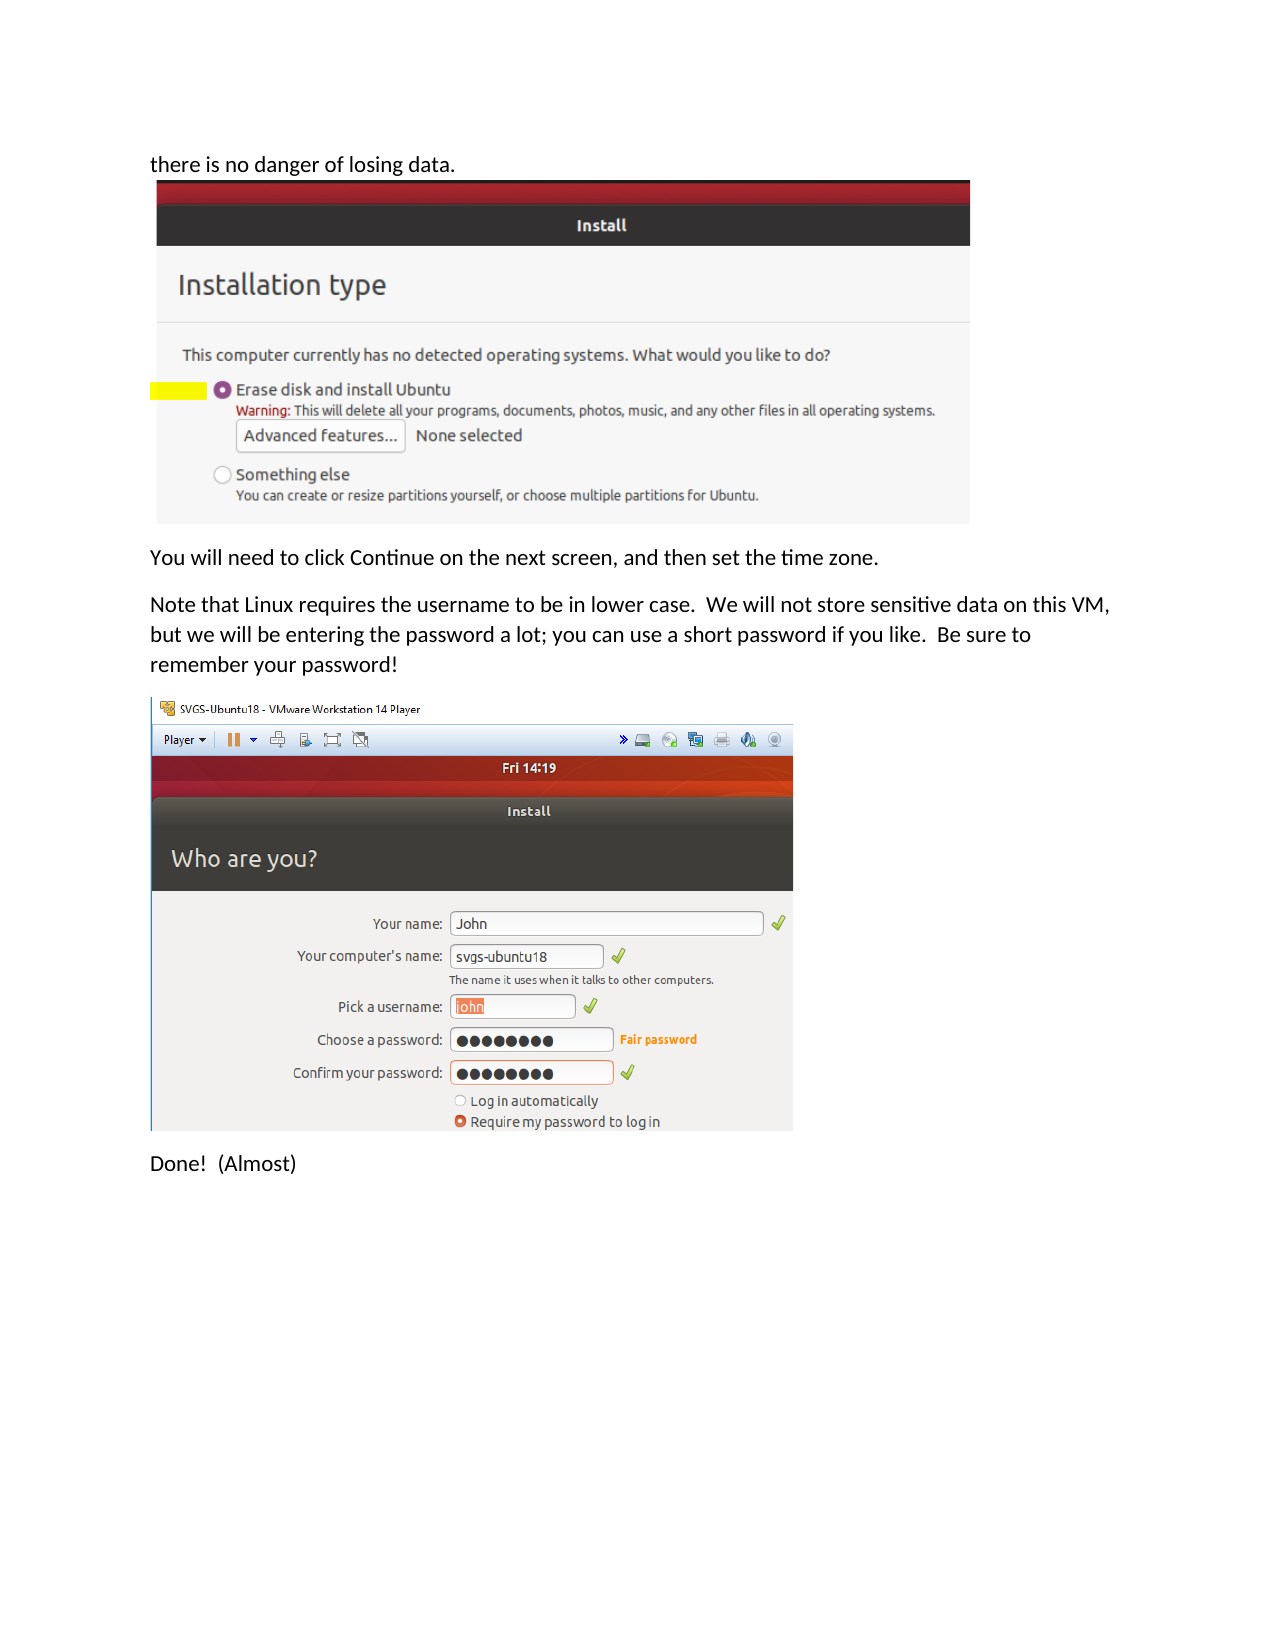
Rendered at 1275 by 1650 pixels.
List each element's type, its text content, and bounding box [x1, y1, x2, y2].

picture [150, 697, 794, 1131]
text Note that Linux requires the username to be in lower case. We will not store sensitive data on this VM, but we will be entering the password a lot; you can use a short password if you like. Be sure to remember your password! [150, 590, 1125, 678]
text Done! (Almost) [150, 1149, 1125, 1177]
picture [150, 180, 971, 524]
text You will need to click Continue on the next screen, and then set the time zone. [150, 543, 1125, 571]
